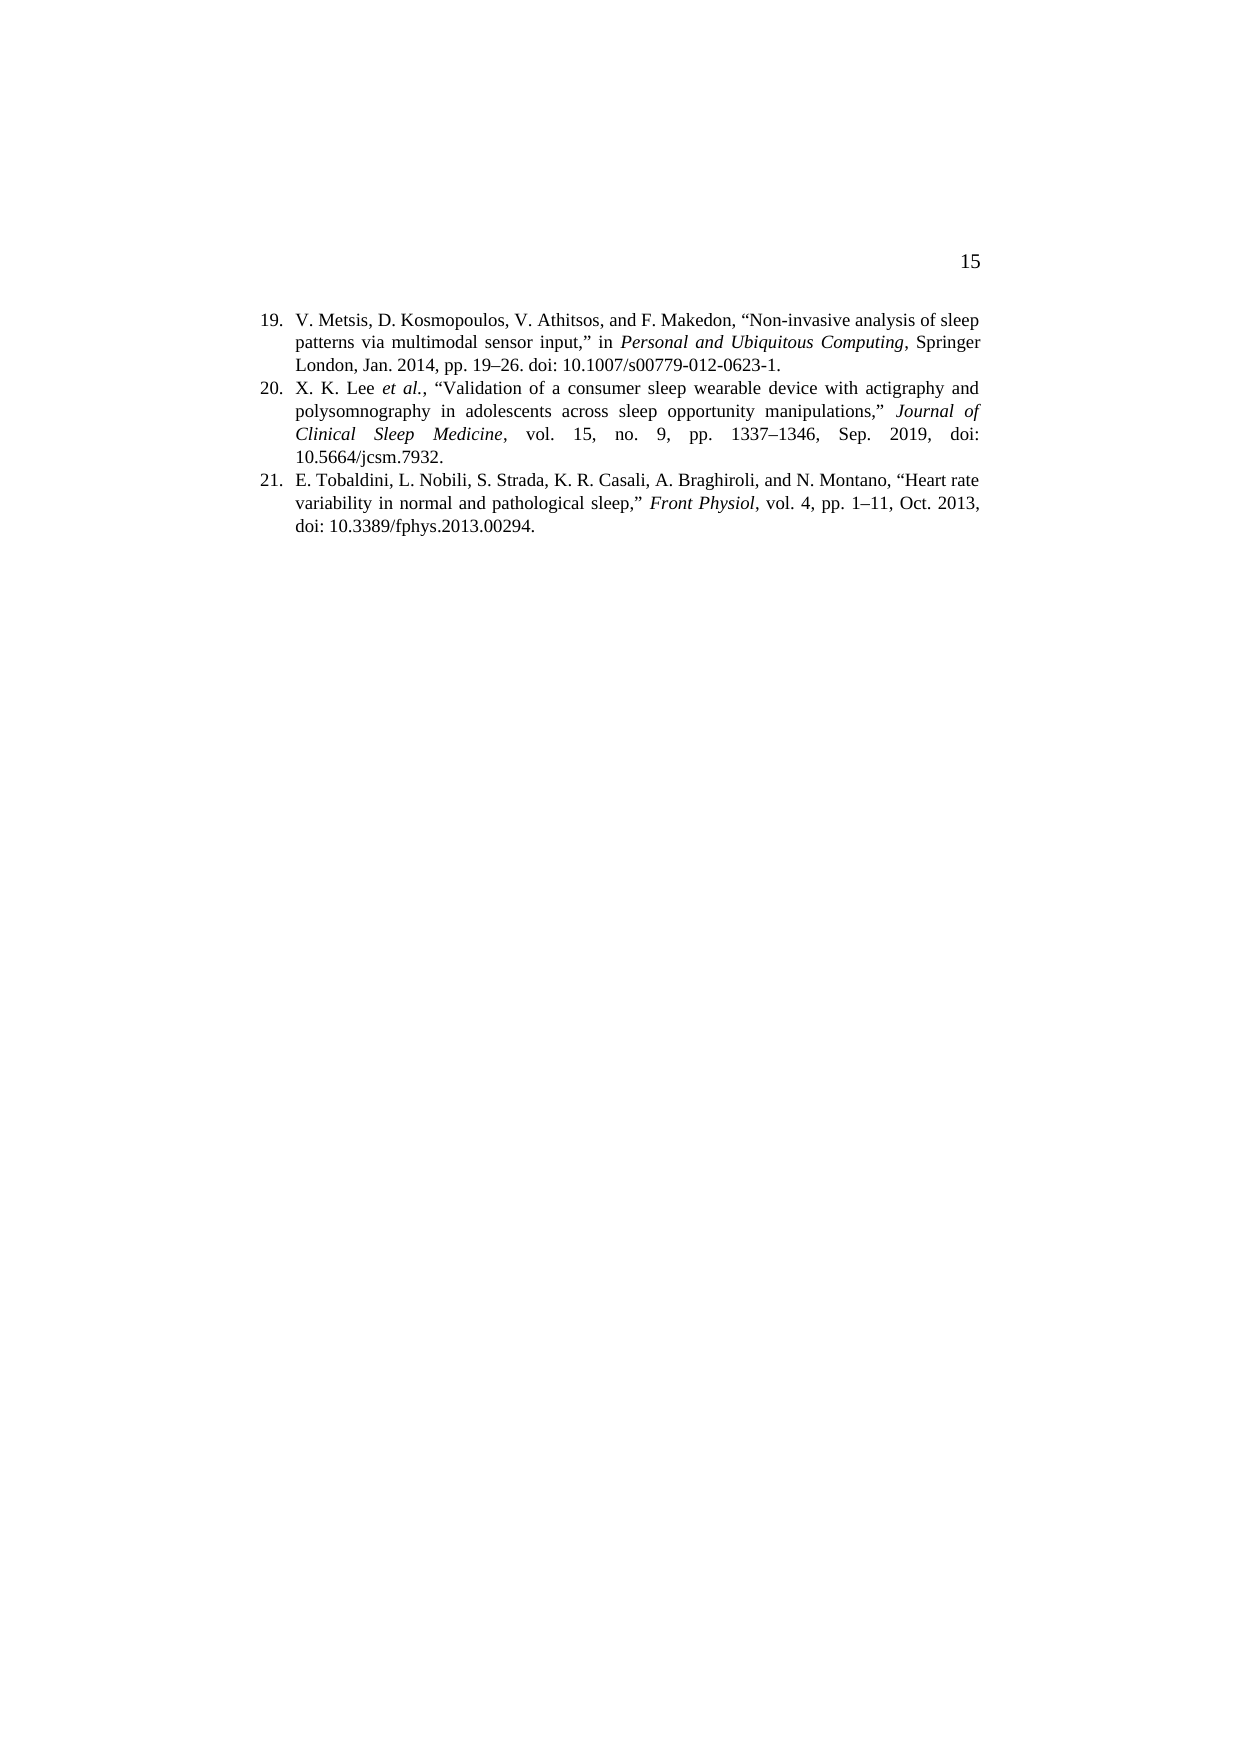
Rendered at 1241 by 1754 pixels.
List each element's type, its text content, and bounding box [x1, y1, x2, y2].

text V. Metsis, D. Kosmopoulos, V. Athitsos, and F. Makedon, “Non-invasive analysis of sleep patterns via multimodal sensor input,” in Personal and Ubiquitous Computing, Springer London, Jan. 2014, pp. 19–26. doi: 10.1007/s00779-012-0623-1. [283, 307, 980, 376]
text E. Tobaldini, L. Nobili, S. Strada, K. R. Casali, A. Braghiroli, and N. Montano, “Heart rate variability in normal and pathological sleep,” Front Physiol, vol. 4, pp. 1–11, Oct. 2013, doi: 10.3389/fphys.2013.00294. [283, 467, 980, 536]
text X. K. Lee et al., “Validation of a consumer sleep wearable device with actigraphy and polysomnography in adolescents across sleep opportunity manipulations,” Journal of Clinical Sleep Medicine, vol. 15, no. 9, pp. 1337–1346, Sep. 2019, doi: 10.5664/jcsm.7932. [283, 376, 980, 467]
